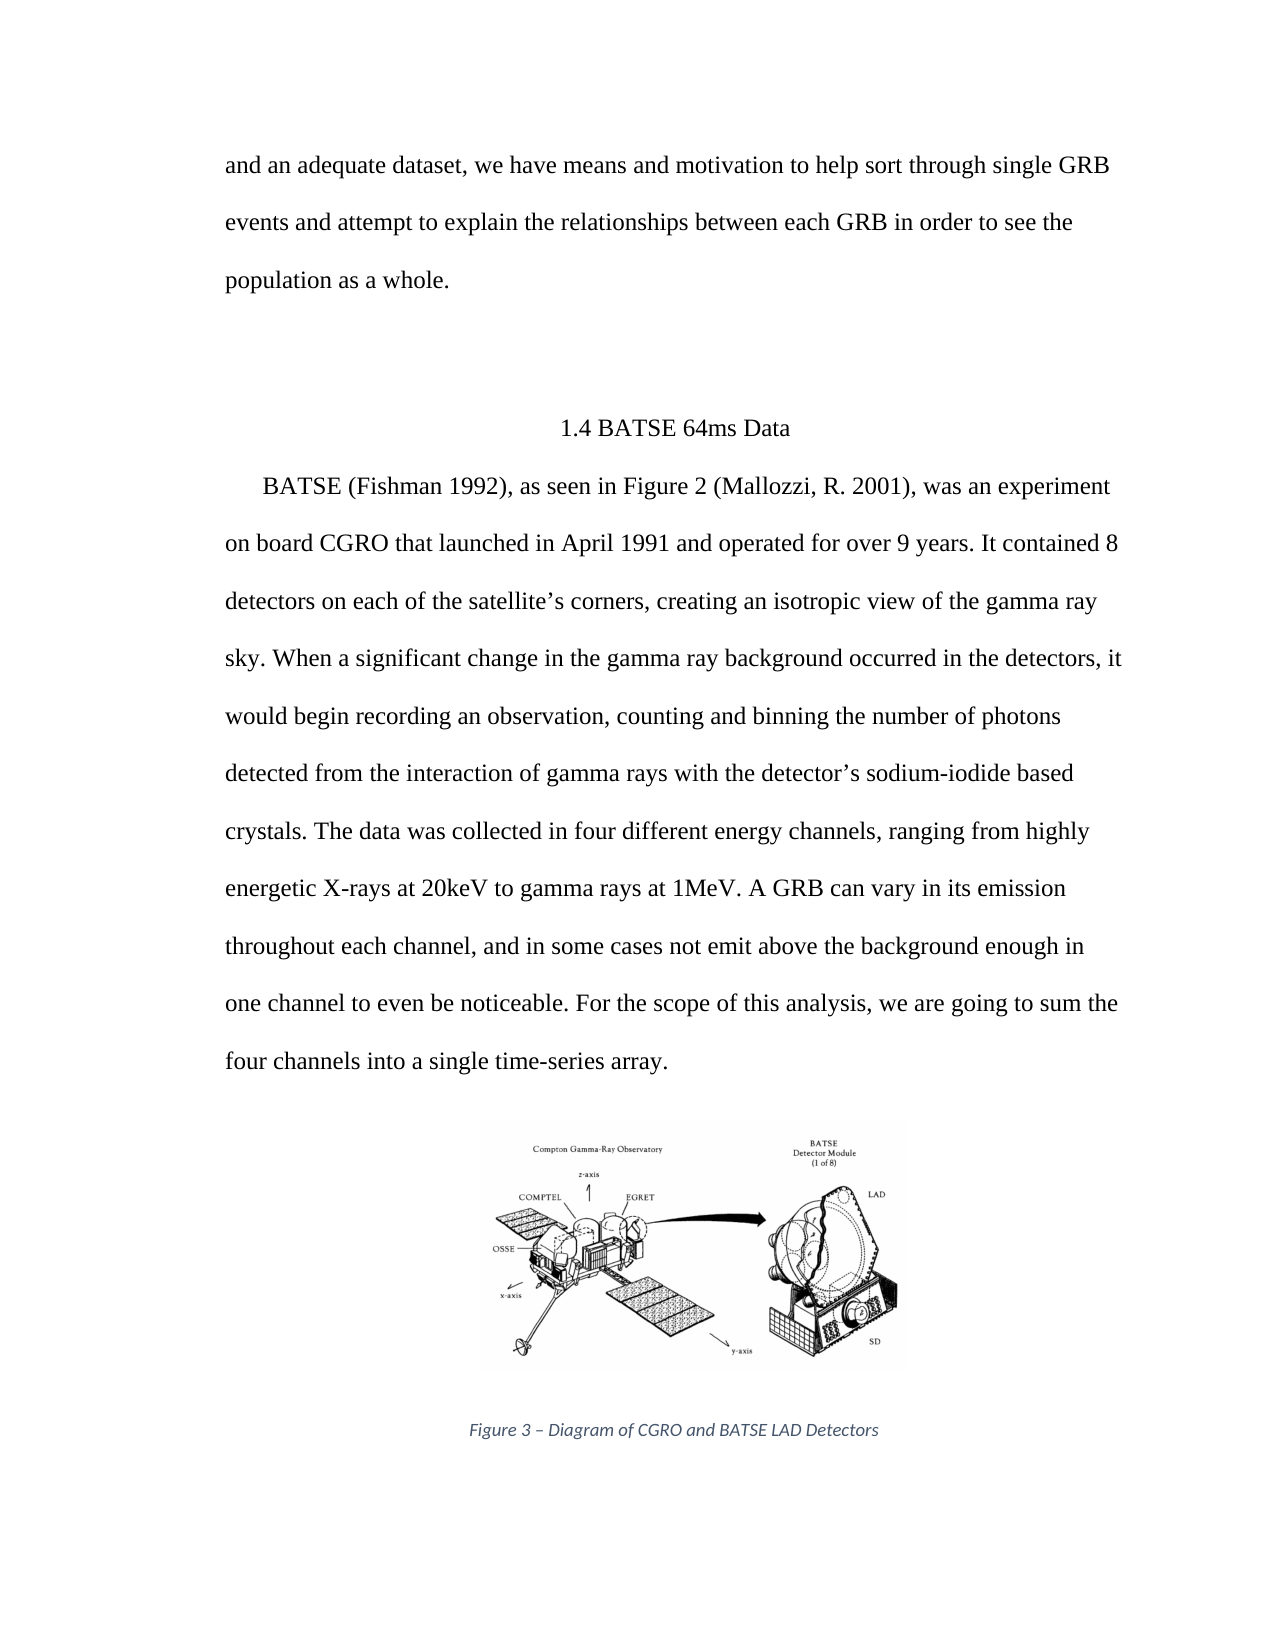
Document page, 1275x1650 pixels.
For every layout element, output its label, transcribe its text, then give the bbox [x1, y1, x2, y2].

text Figure 3 – Diagram of CGRO and BATSE LAD Detectors [225, 1418, 1125, 1441]
text BATSE (Fishman 1992), as seen in Figure 2 (Mallozzi, R. 2001), was an experiment on board CGRO that launched in April 1991 and operated for over 9 years. It contained 8 detectors on each of the satellite’s corners, creating an isotropic view of the gamma ray sky. When a significant change in the gamma ray background occurred in the detectors, it would begin recording an observation, counting and binning the number of photons detected from the interaction of gamma rays with the detector’s sodium-iodide based crystals. The data was collected in four different energy channels, ranging from highly energetic X-rays at 20keV to gamma rays at 1MeV. A GRB can vary in its emission throughout each channel, and in some cases not emit above the background enough in one channel to even be noticeable. For the scope of this analysis, we are going to sum the four channels into a single time-series array. [225, 471, 1125, 1074]
picture [480, 1121, 907, 1373]
subtitle 1.4 BATSE 64ms Data [225, 413, 1125, 442]
